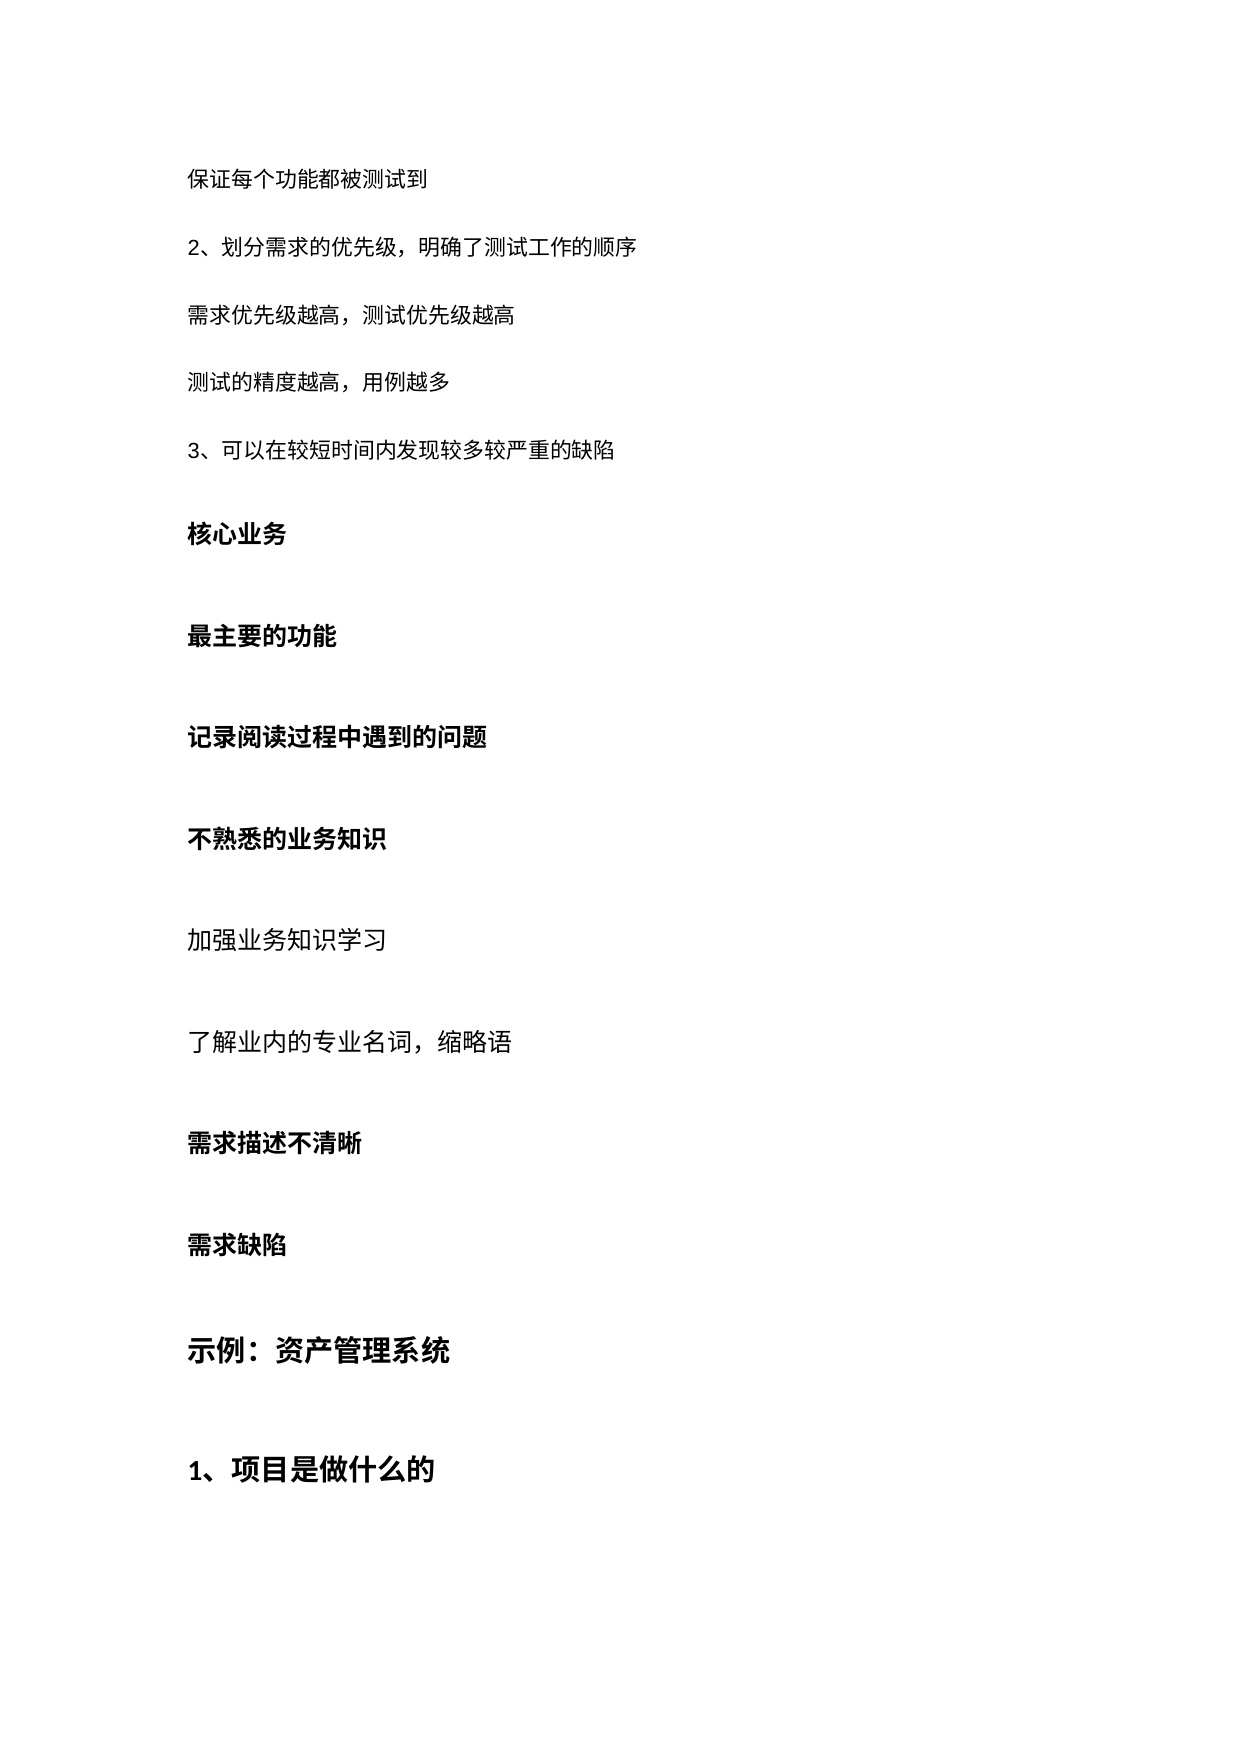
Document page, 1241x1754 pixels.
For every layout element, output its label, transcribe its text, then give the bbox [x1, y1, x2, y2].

text 需求优先级越高，测试优先级越高 [187, 297, 1053, 330]
text 需求描述不清晰 [187, 1109, 1053, 1174]
text 1、项目是做什么的 [187, 1435, 1053, 1500]
text 最主要的功能 [187, 602, 1053, 667]
text 核心业务 [187, 500, 1053, 565]
text 示例：资产管理系统 [187, 1317, 1053, 1382]
text 记录阅读过程中遇到的问题 [187, 703, 1053, 768]
text 加强业务知识学习 [187, 906, 1053, 971]
text 测试的精度越高，用例越多 [187, 365, 1053, 397]
text 2、划分需求的优先级，明确了测试工作的顺序 [187, 229, 1053, 262]
text 3、可以在较短时间内发现较多较严重的缺陷 [187, 432, 1053, 465]
text 保证每个功能都被测试到 [187, 162, 1053, 194]
text 不熟悉的业务知识 [187, 805, 1053, 870]
text 了解业内的专业名词，缩略语 [187, 1008, 1053, 1073]
text 需求缺陷 [187, 1211, 1053, 1276]
